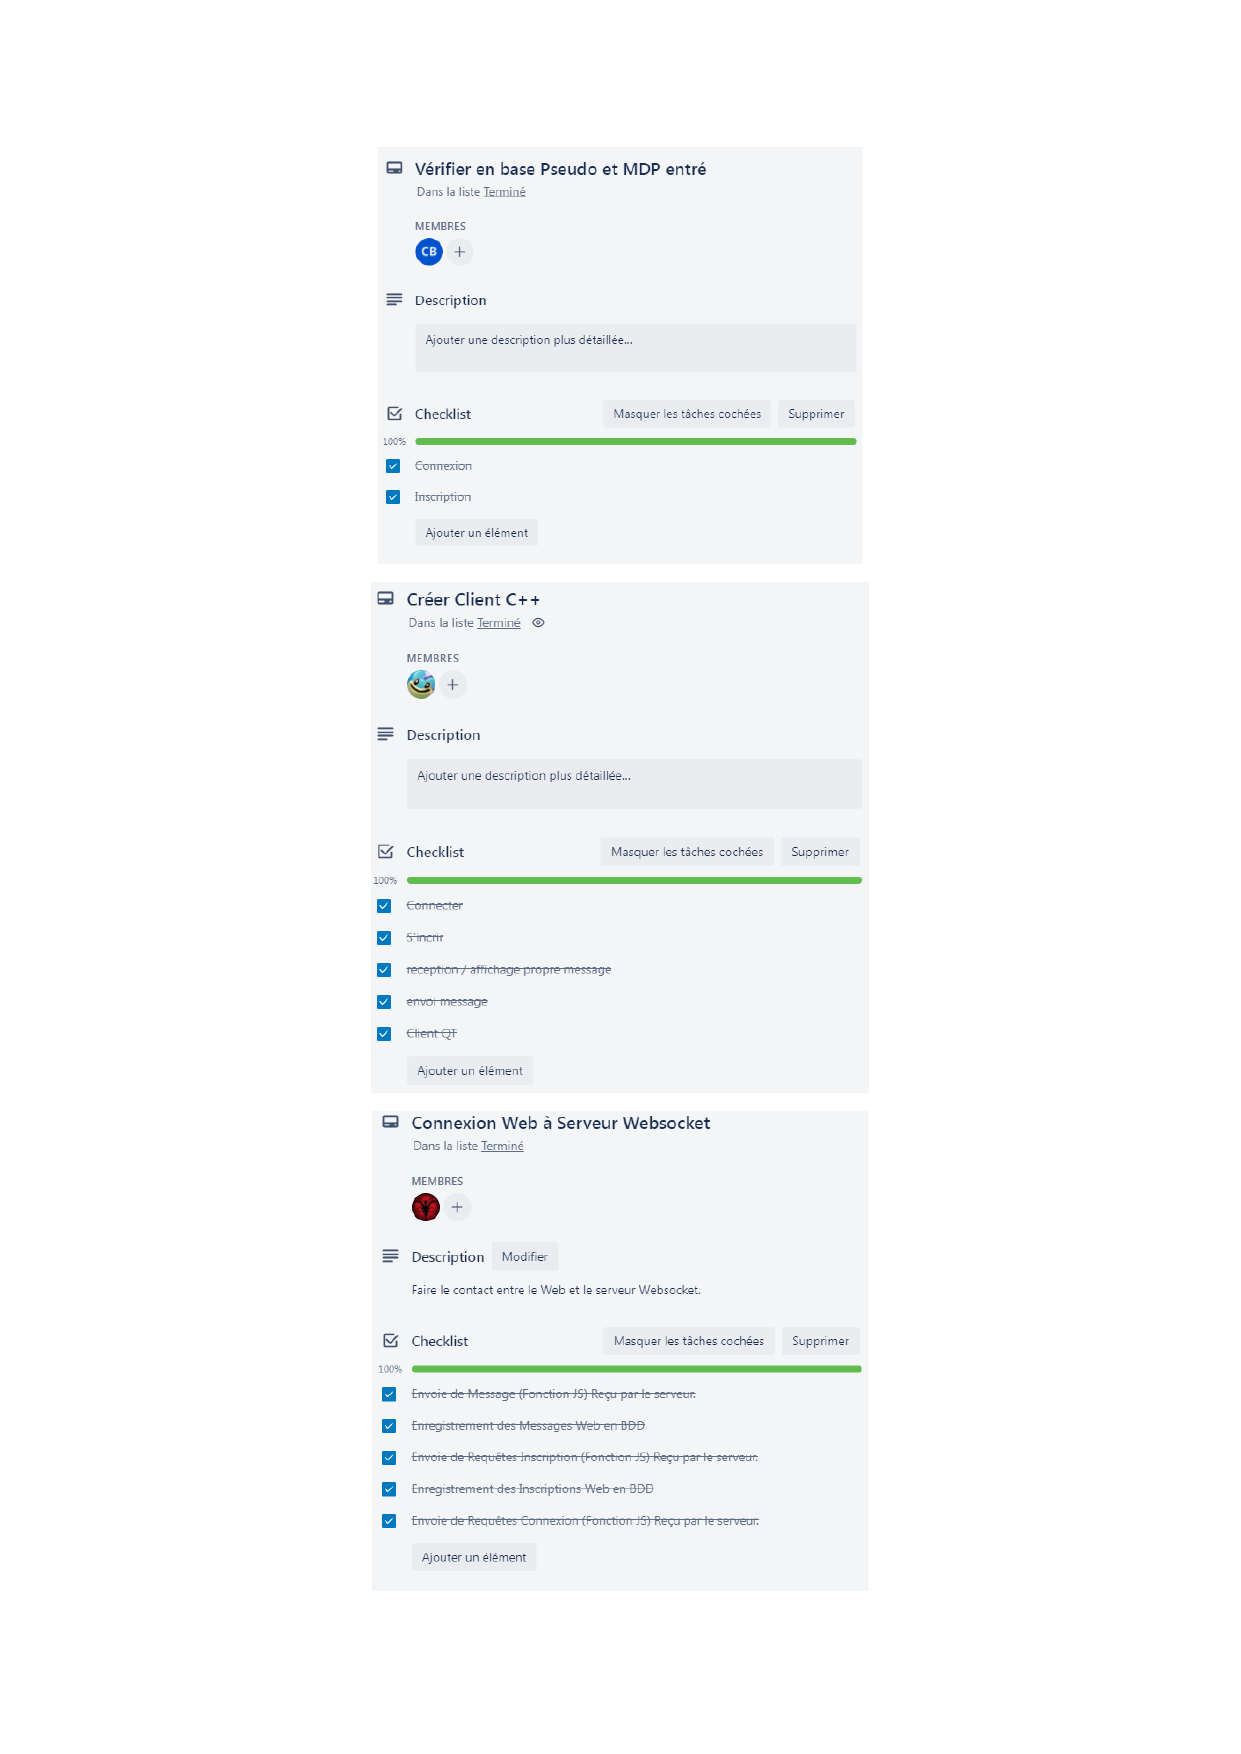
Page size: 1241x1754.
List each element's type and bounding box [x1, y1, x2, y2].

picture [371, 1111, 869, 1591]
picture [378, 147, 863, 564]
picture [371, 582, 869, 1093]
